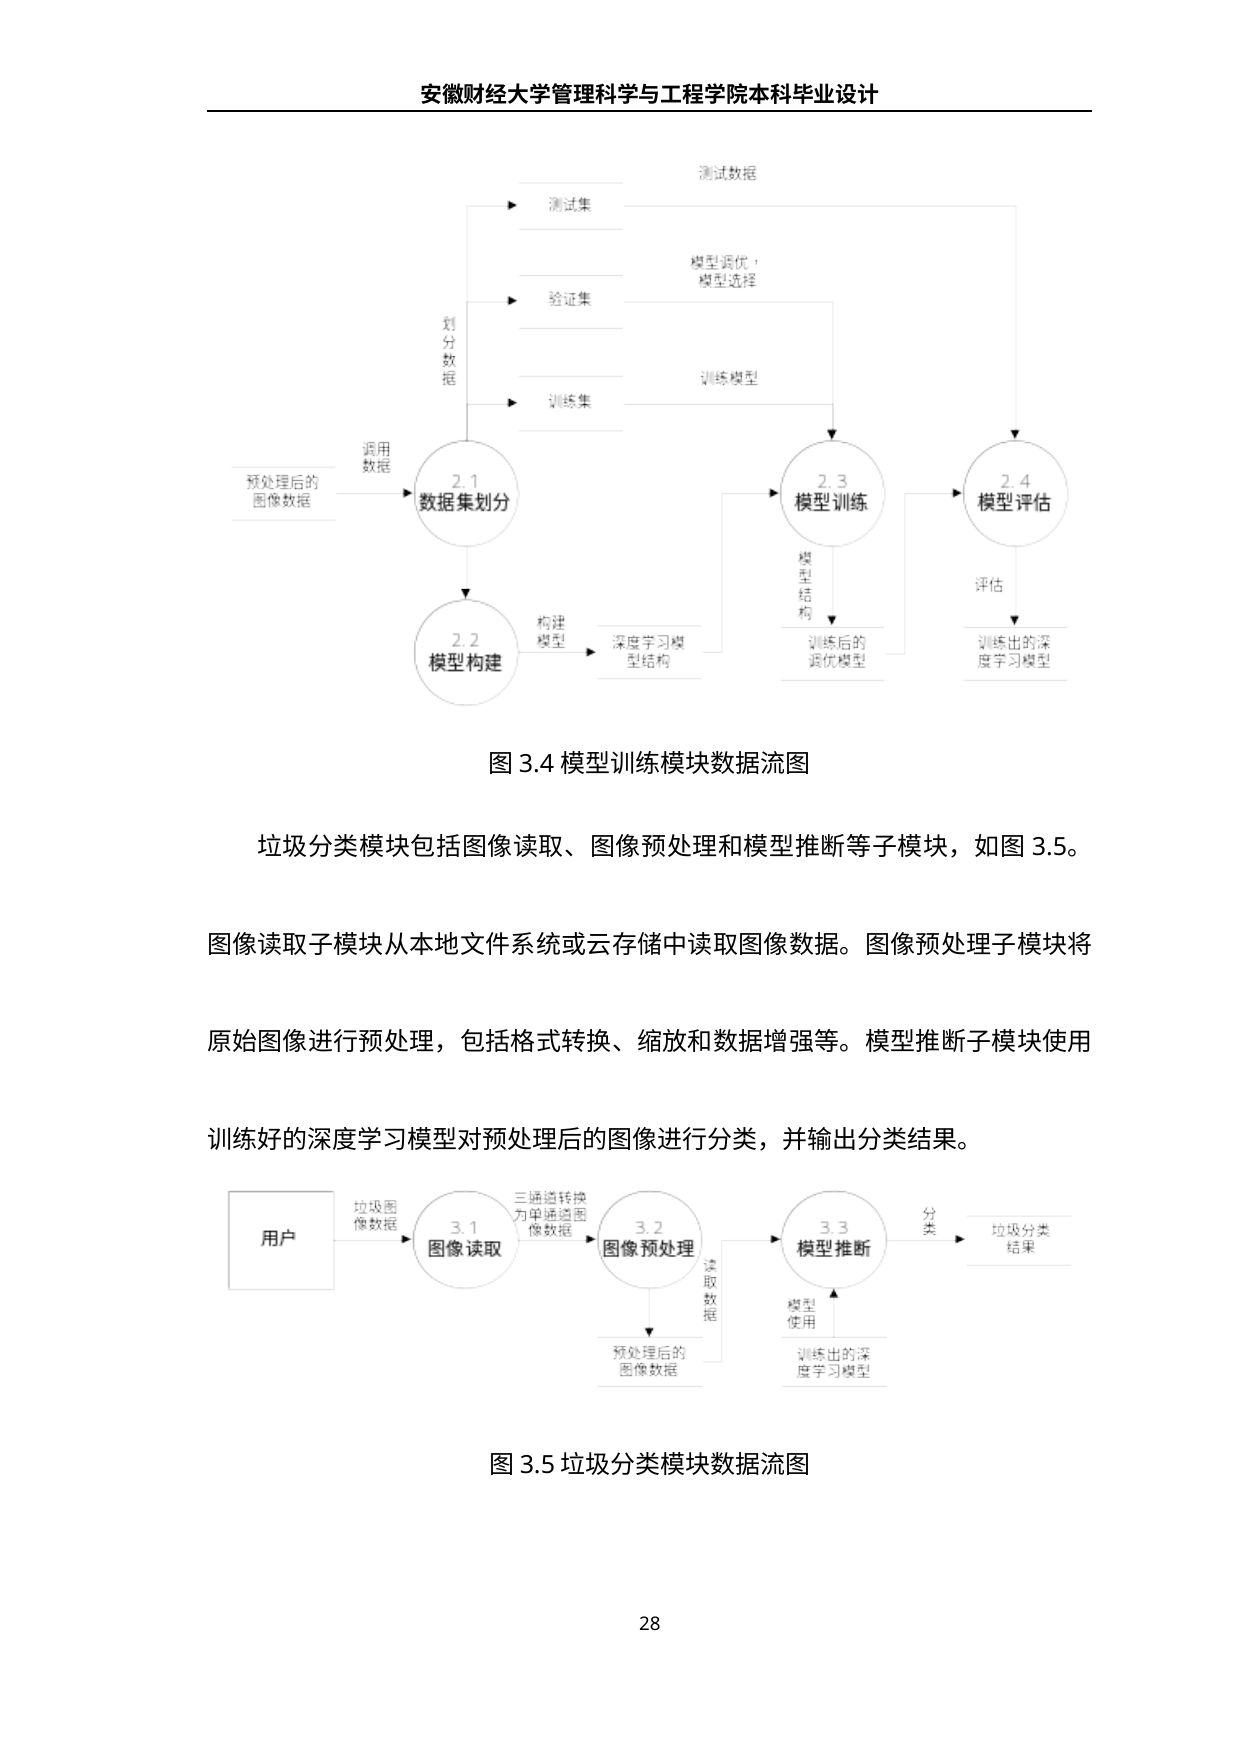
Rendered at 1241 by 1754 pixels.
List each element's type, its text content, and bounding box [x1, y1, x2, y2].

text 垃圾分类模块包括图像读取、图像预处理和模型推断等子模块，如图3.5。图像读取子模块从本地文件系统或云存储中读取图像数据。图像预处理子模块将原始图像进行预处理，包括格式转换、缩放和数据增强等。模型推断子模块使用训练好的深度学习模型对预处理后的图像进行分类，并输出分类结果。 [207, 812, 1092, 1170]
text 图3.5垃圾分类模块数据流图 [207, 1431, 1092, 1496]
text 图3.4 模型训练模块数据流图 [207, 729, 1092, 794]
